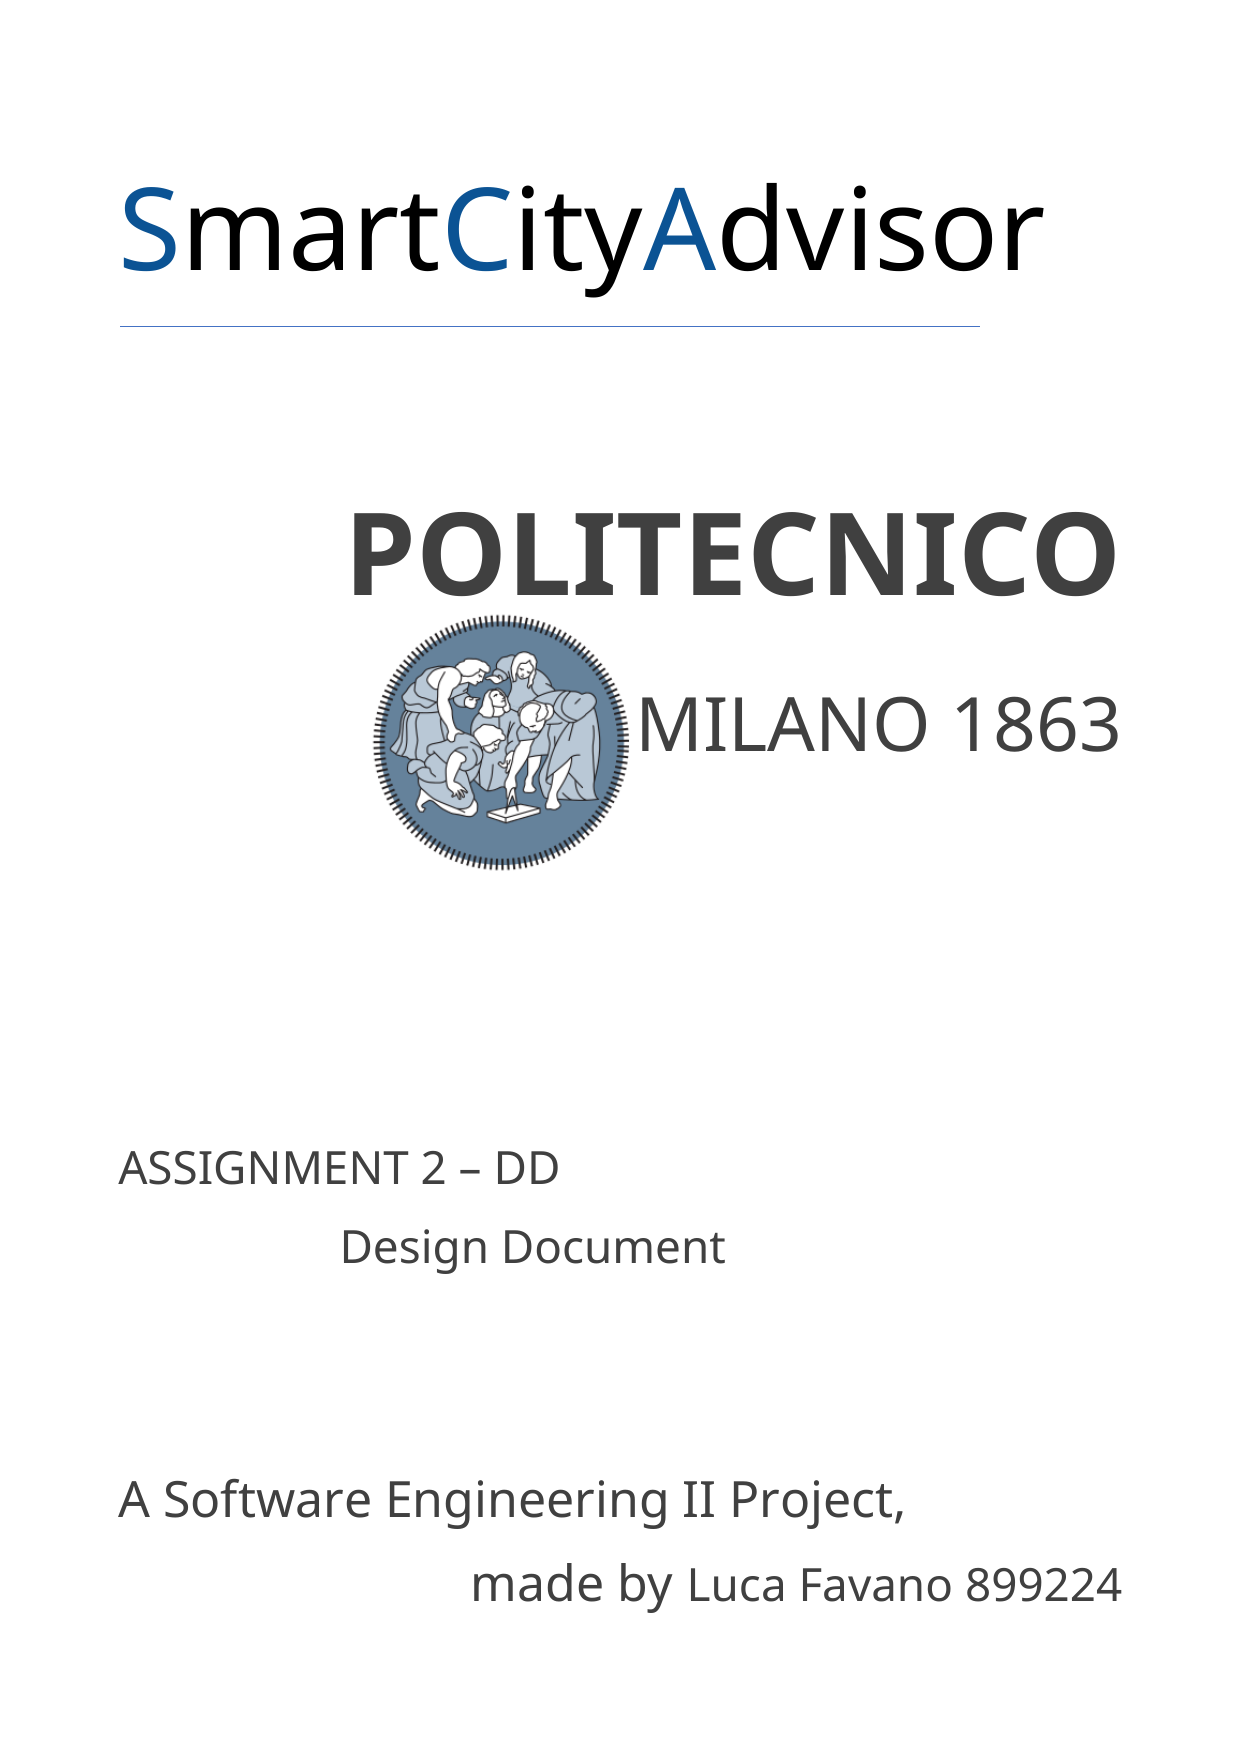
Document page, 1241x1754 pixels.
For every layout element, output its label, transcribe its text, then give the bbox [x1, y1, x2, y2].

text SmartCityAdvisor [118, 148, 1122, 304]
text made by Luca Favano 899224 [118, 1548, 1122, 1616]
text Design Document [339, 1215, 1122, 1277]
text POLITECNICO MILANO 1863 [118, 473, 1122, 785]
text A Software Engineering II Project, [118, 1463, 1122, 1532]
picture [348, 785, 643, 879]
text ASSIGNMENT 2 – DD [118, 1136, 1122, 1198]
